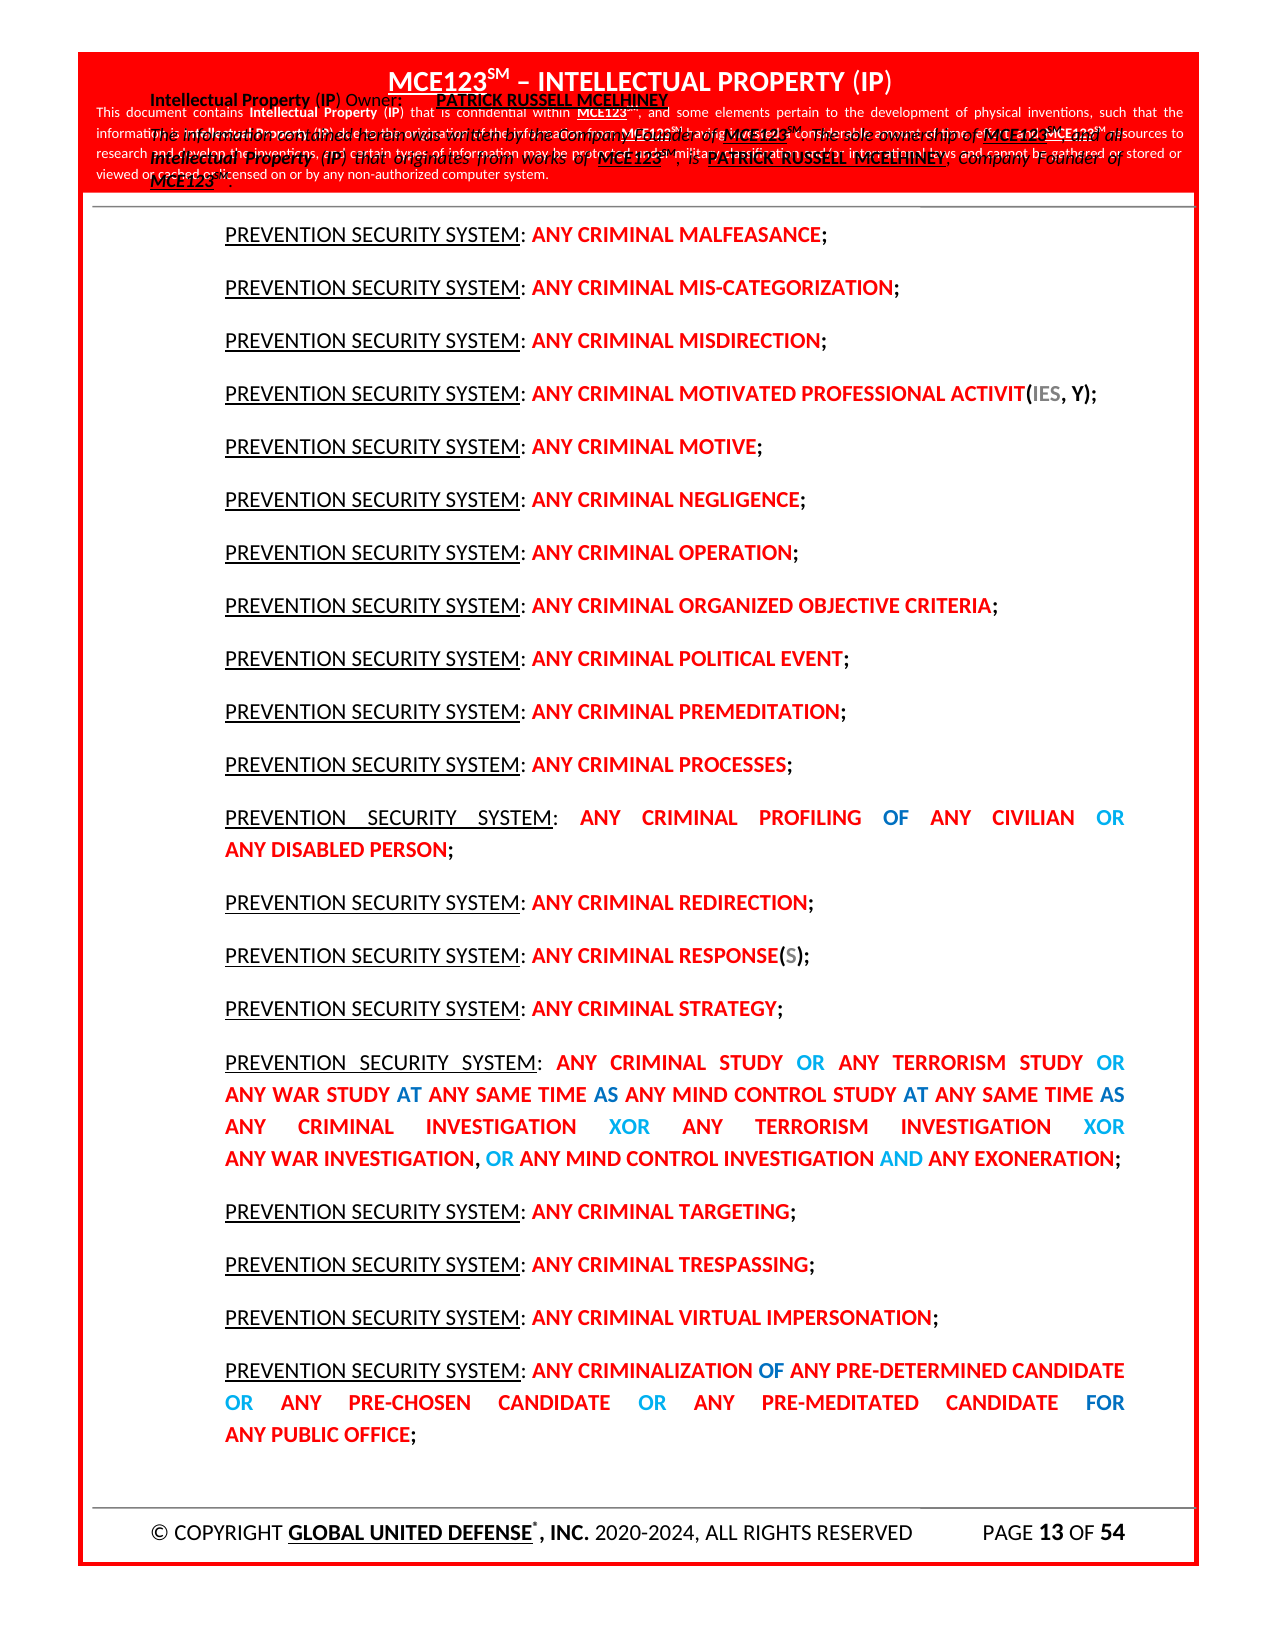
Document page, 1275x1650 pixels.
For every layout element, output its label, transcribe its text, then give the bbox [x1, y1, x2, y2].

text PREVENTION SECURITY SYSTEM: ANY CRIMINAL TARGETING; [225, 1197, 1125, 1225]
text PREVENTION SECURITY SYSTEM: ANY CRIMINAL ORGANIZED OBJECTIVE CRITERIA; [225, 591, 1125, 619]
text PREVENTION SECURITY SYSTEM: ANY CRIMINAL MIS-CATEGORIZATION; [225, 273, 1125, 301]
text PREVENTION SECURITY SYSTEM: ANY CRIMINAL STUDY OR ANY TERRORISM STUDY OR ANY WAR STUDY AT ANY SAME TIME AS ANY MIND CONTROL STUDY AT ANY SAME TIME AS ANY CRIMINAL INVESTIGATION XOR ANY TERRORISM INVESTIGATION XOR ANY WAR INVESTIGATION, OR ANY MIND CONTROL INVESTIGATION AND ANY EXONERATION; [225, 1048, 1125, 1172]
text PREVENTION SECURITY SYSTEM: ANY CRIMINAL POLITICAL EVENT; [225, 644, 1125, 672]
text PREVENTION SECURITY SYSTEM: ANY CRIMINAL OPERATION; [225, 538, 1125, 566]
text PREVENTION SECURITY SYSTEM: ANY CRIMINAL NEGLIGENCE; [225, 485, 1125, 513]
text PREVENTION SECURITY SYSTEM: ANY CRIMINAL PROCESSES; [225, 750, 1125, 778]
text PREVENTION SECURITY SYSTEM: ANY CRIMINAL PREMEDITATION; [225, 697, 1125, 725]
text PREVENTION SECURITY SYSTEM: ANY CRIMINAL REDIRECTION; [225, 888, 1125, 917]
text PREVENTION SECURITY SYSTEM: ANY CRIMINAL TRESPASSING; [225, 1250, 1125, 1278]
text PREVENTION SECURITY SYSTEM: ANY CRIMINAL MOTIVATED PROFESSIONAL ACTIVIT(IES, Y); [225, 379, 1125, 407]
text PREVENTION SECURITY SYSTEM: ANY CRIMINAL MALFEASANCE; [225, 220, 1125, 248]
text PREVENTION SECURITY SYSTEM: ANY CRIMINAL VIRTUAL IMPERSONATION; [225, 1303, 1125, 1331]
text PREVENTION SECURITY SYSTEM: ANY CRIMINAL STRATEGY; [225, 994, 1125, 1023]
text PREVENTION SECURITY SYSTEM: ANY CRIMINAL MOTIVE; [225, 432, 1125, 460]
text PREVENTION SECURITY SYSTEM: ANY CRIMINAL PROFILING OF ANY CIVILIAN OR ANY DISABLED PERSON; [225, 803, 1125, 863]
text PREVENTION SECURITY SYSTEM: ANY CRIMINAL RESPONSE(S); [225, 942, 1125, 969]
text PREVENTION SECURITY SYSTEM: ANY CRIMINAL MISDIRECTION; [225, 326, 1125, 354]
text PREVENTION SECURITY SYSTEM: ANY CRIMINALIZATION OF ANY PRE-DETERMINED CANDIDATE OR ANY PRE-CHOSEN CANDIDATE OR ANY PRE-MEDITATED CANDIDATE FOR ANY PUBLIC OFFICE; [225, 1356, 1125, 1449]
